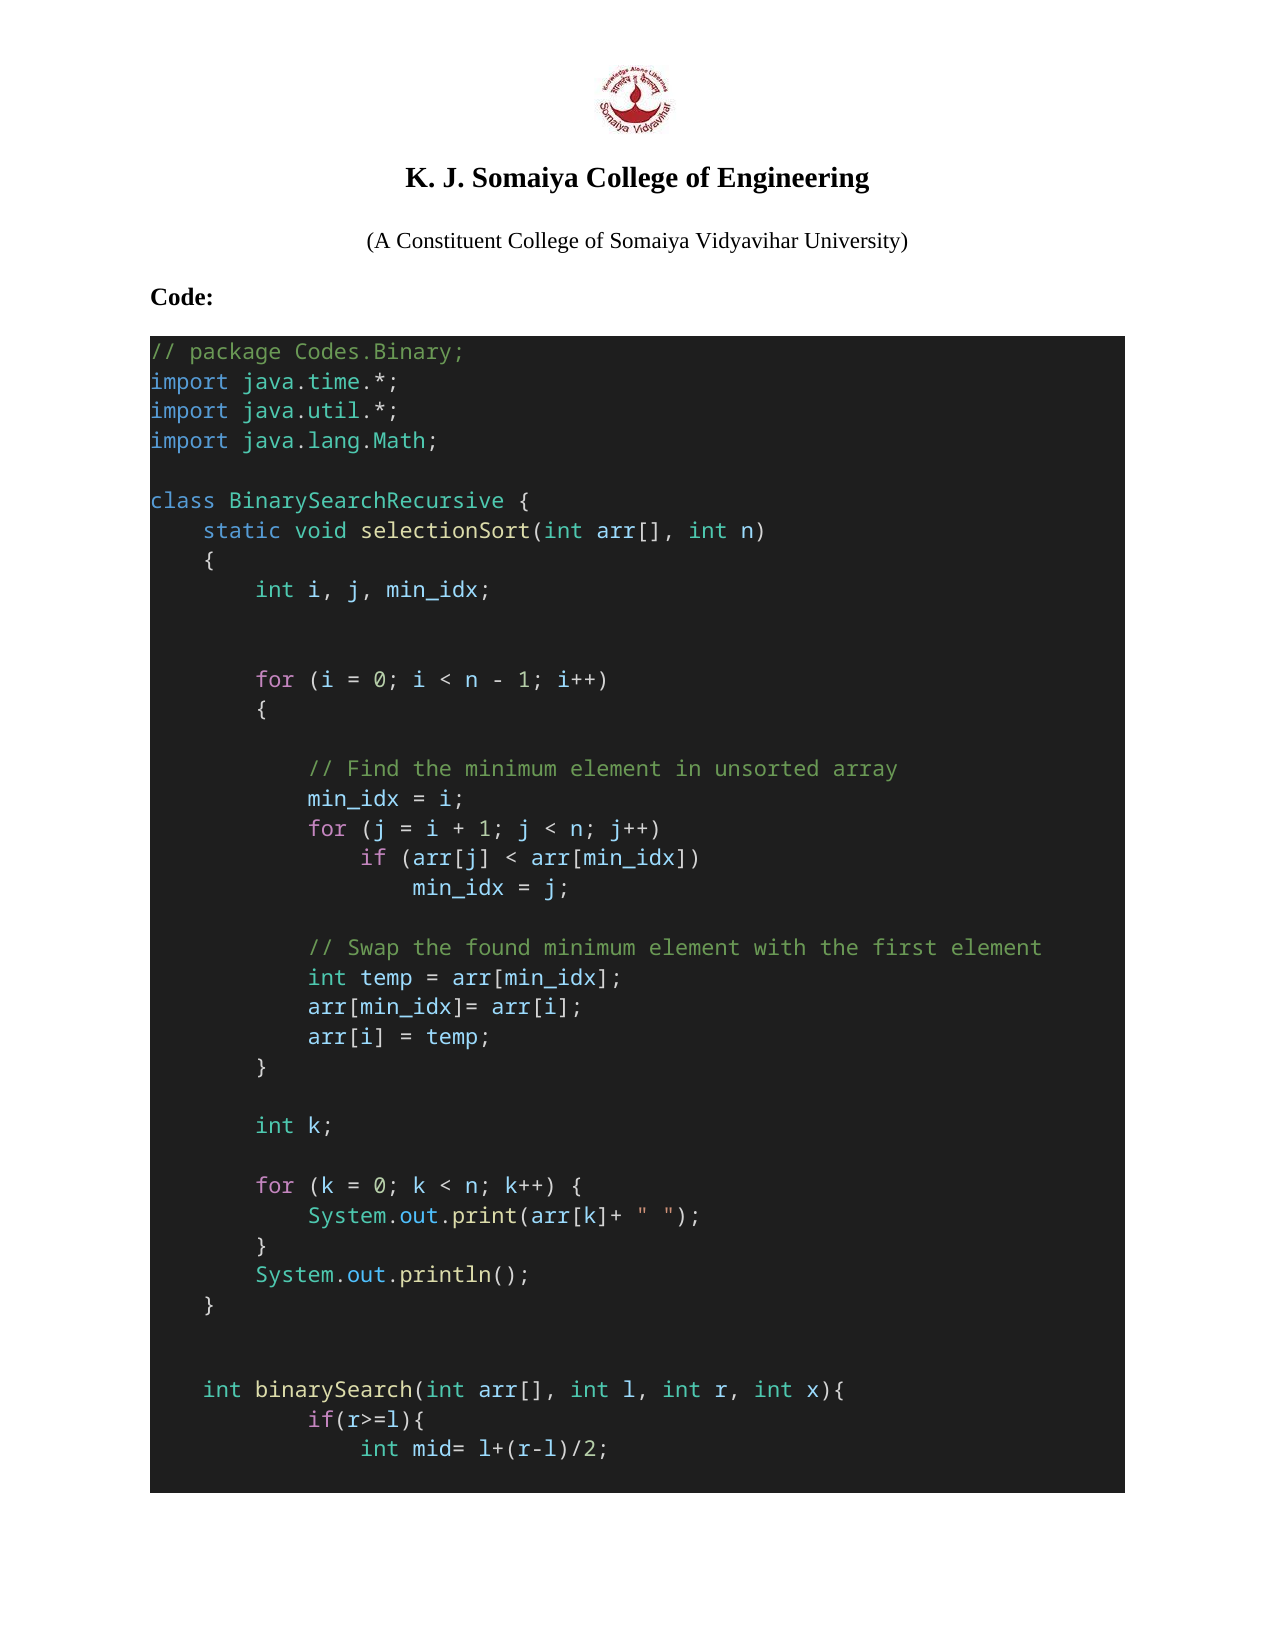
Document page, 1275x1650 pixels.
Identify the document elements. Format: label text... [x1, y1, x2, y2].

text int mid= l+(r-l)/2; [150, 1433, 1125, 1463]
text } [150, 1229, 1125, 1259]
text arr[i] = temp; [150, 1021, 1125, 1051]
text System.out.print(arr[k]+ " "); [150, 1200, 1125, 1229]
text // Swap the found minimum element with the first element [150, 932, 1125, 961]
text int temp = arr[min_idx]; [150, 961, 1125, 991]
text } [150, 1051, 1125, 1081]
text import java.time.*; [150, 366, 1125, 395]
text int i, j, min_idx; [150, 574, 1125, 604]
text int k; [150, 1110, 1125, 1140]
text arr[min_idx]= arr[i]; [150, 991, 1125, 1021]
text // Find the minimum element in unsorted array [150, 753, 1125, 783]
picture [594, 65, 677, 135]
text import java.lang.Math; [150, 425, 1125, 455]
text for (k = 0; k < n; k++) { [150, 1170, 1125, 1200]
text Code: [150, 282, 1125, 311]
text if(r>=l){ [150, 1403, 1125, 1433]
text { [150, 544, 1125, 574]
text { [150, 693, 1125, 723]
text class BinarySearchRecursive { [150, 485, 1125, 514]
text import java.util.*; [150, 395, 1125, 425]
text } [150, 1289, 1125, 1319]
text min_idx = j; [150, 872, 1125, 902]
text static void selectionSort(int arr[], int n) [150, 514, 1125, 544]
text for (j = i + 1; j < n; j++) [150, 812, 1125, 842]
text if (arr[j] < arr[min_idx]) [150, 842, 1125, 872]
text min_idx = i; [150, 783, 1125, 812]
text int binarySearch(int arr[], int l, int r, int x){ [150, 1374, 1125, 1403]
text for (i = 0; i < n - 1; i++) [150, 663, 1125, 693]
text System.out.println(); [150, 1259, 1125, 1289]
text // package Codes.Binary; [150, 336, 1125, 366]
